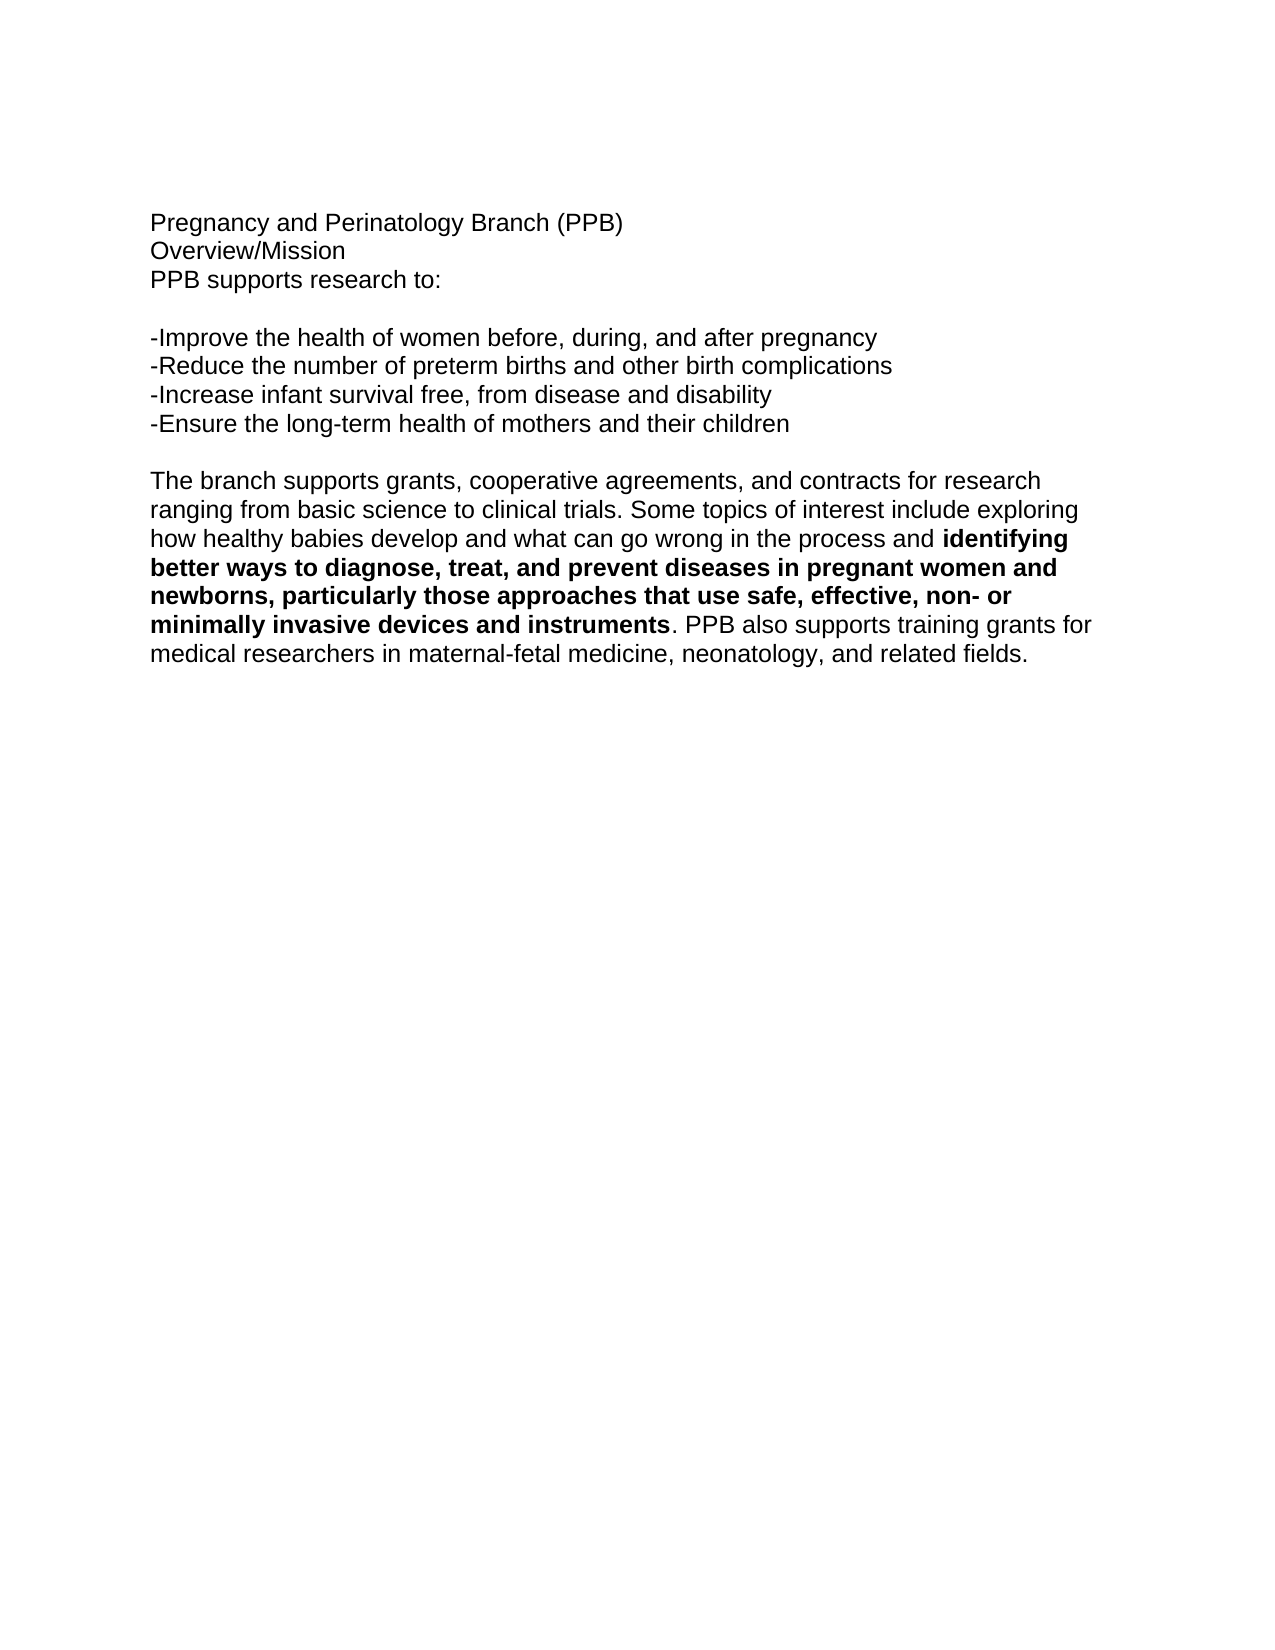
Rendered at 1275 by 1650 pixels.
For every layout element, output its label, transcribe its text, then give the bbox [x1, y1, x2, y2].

text -Improve the health of women before, during, and after pregnancy [150, 322, 1125, 351]
text Overview/Mission [150, 236, 1125, 265]
text -Reduce the number of preterm births and other birth complications [150, 351, 1125, 380]
text The branch supports grants, cooperative agreements, and contracts for research ranging from basic science to clinical trials. Some topics of interest include exploring how healthy babies develop and what can go wrong in the process and identifying better ways to diagnose, treat, and prevent diseases in pregnant women and newborns, particularly those approaches that use safe, effective, non- or minimally invasive devices and instruments. PPB also supports training grants for medical researchers in maternal-fetal medicine, neonatology, and related fields. [150, 466, 1125, 667]
text PPB supports research to: [150, 265, 1125, 294]
text -Increase infant survival free, from disease and disability [150, 380, 1125, 409]
text Pregnancy and Perinatology Branch (PPB) [150, 207, 1125, 236]
text -Ensure the long-term health of mothers and their children [150, 409, 1125, 437]
